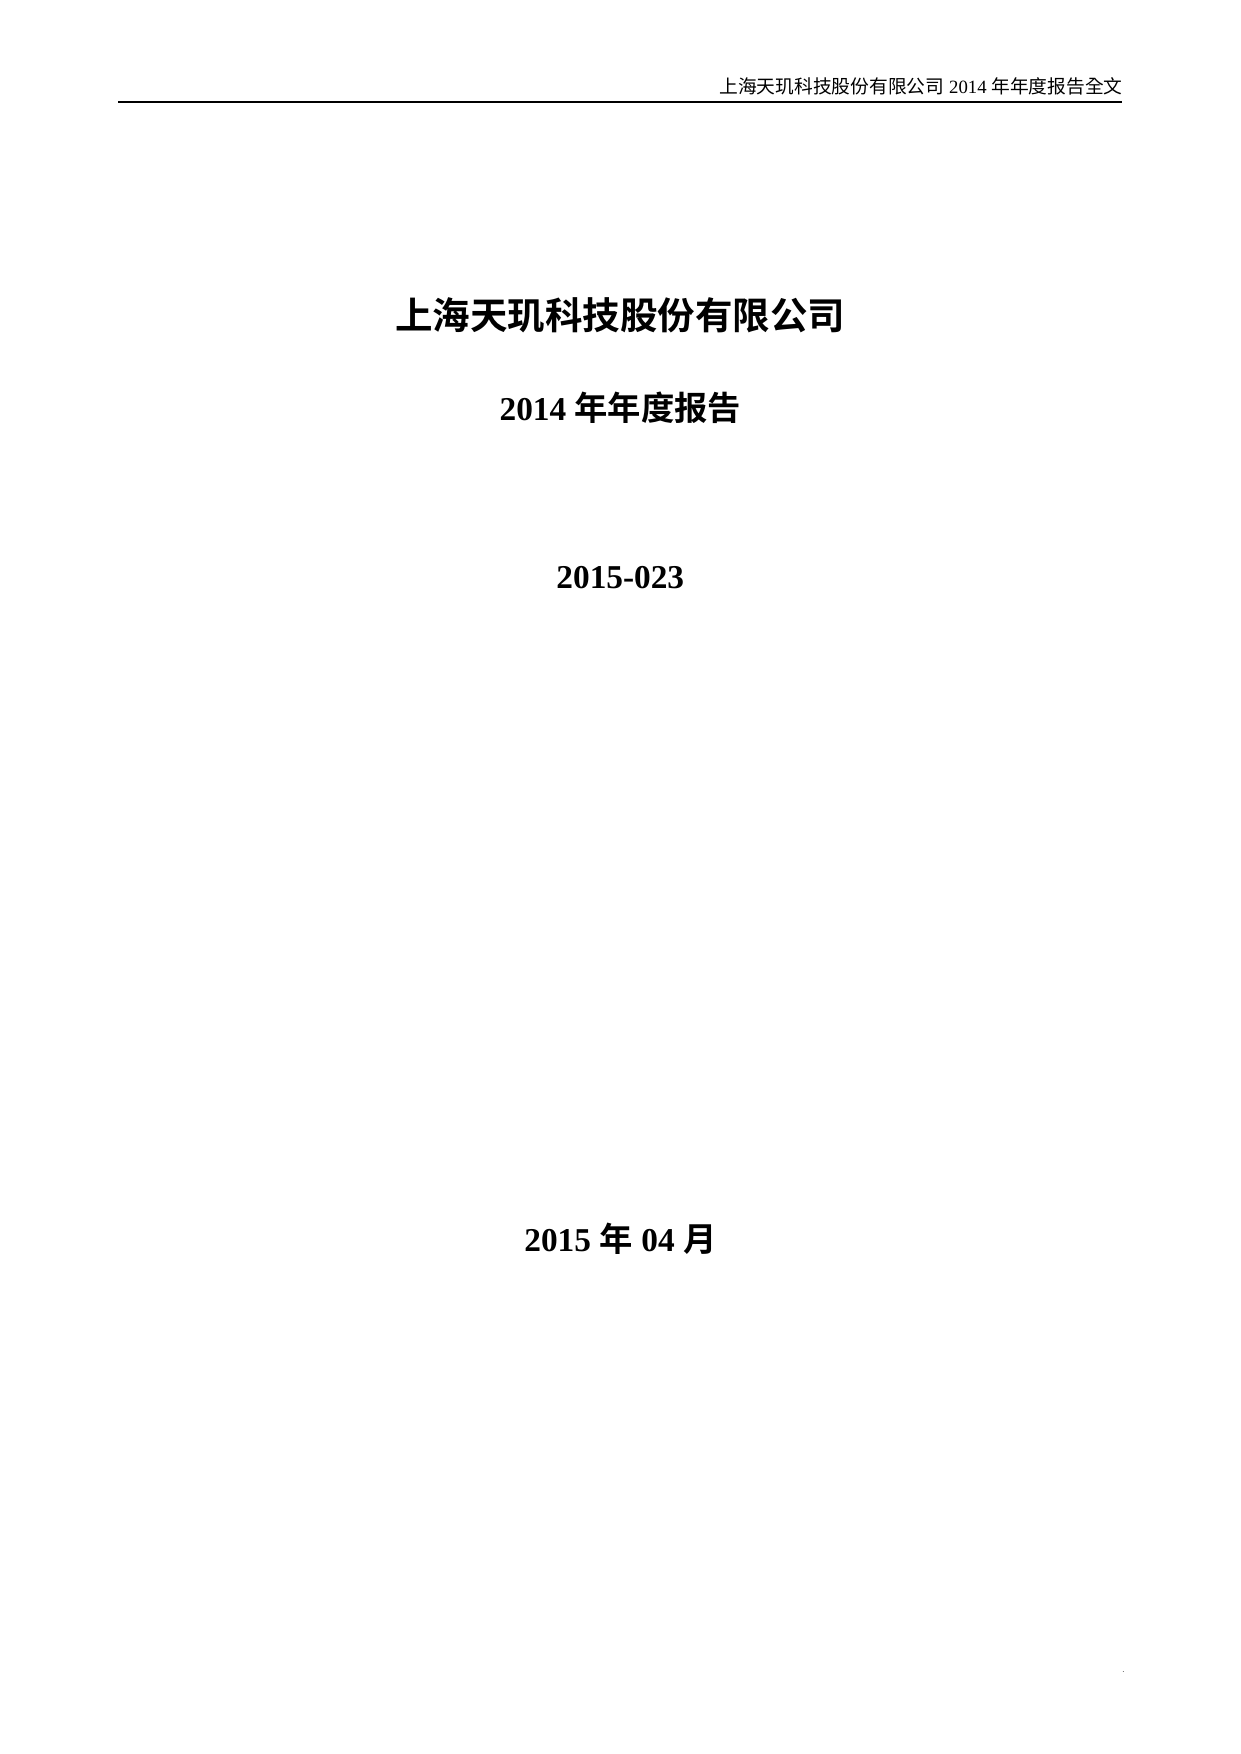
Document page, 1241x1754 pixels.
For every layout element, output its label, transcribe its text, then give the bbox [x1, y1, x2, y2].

text 2014 年年度报告 [392, 384, 848, 430]
text 2015-023 [392, 558, 848, 596]
text 上海天玑科技股份有限公司 [392, 290, 848, 341]
text 2015 年 04 月 [392, 1216, 848, 1261]
